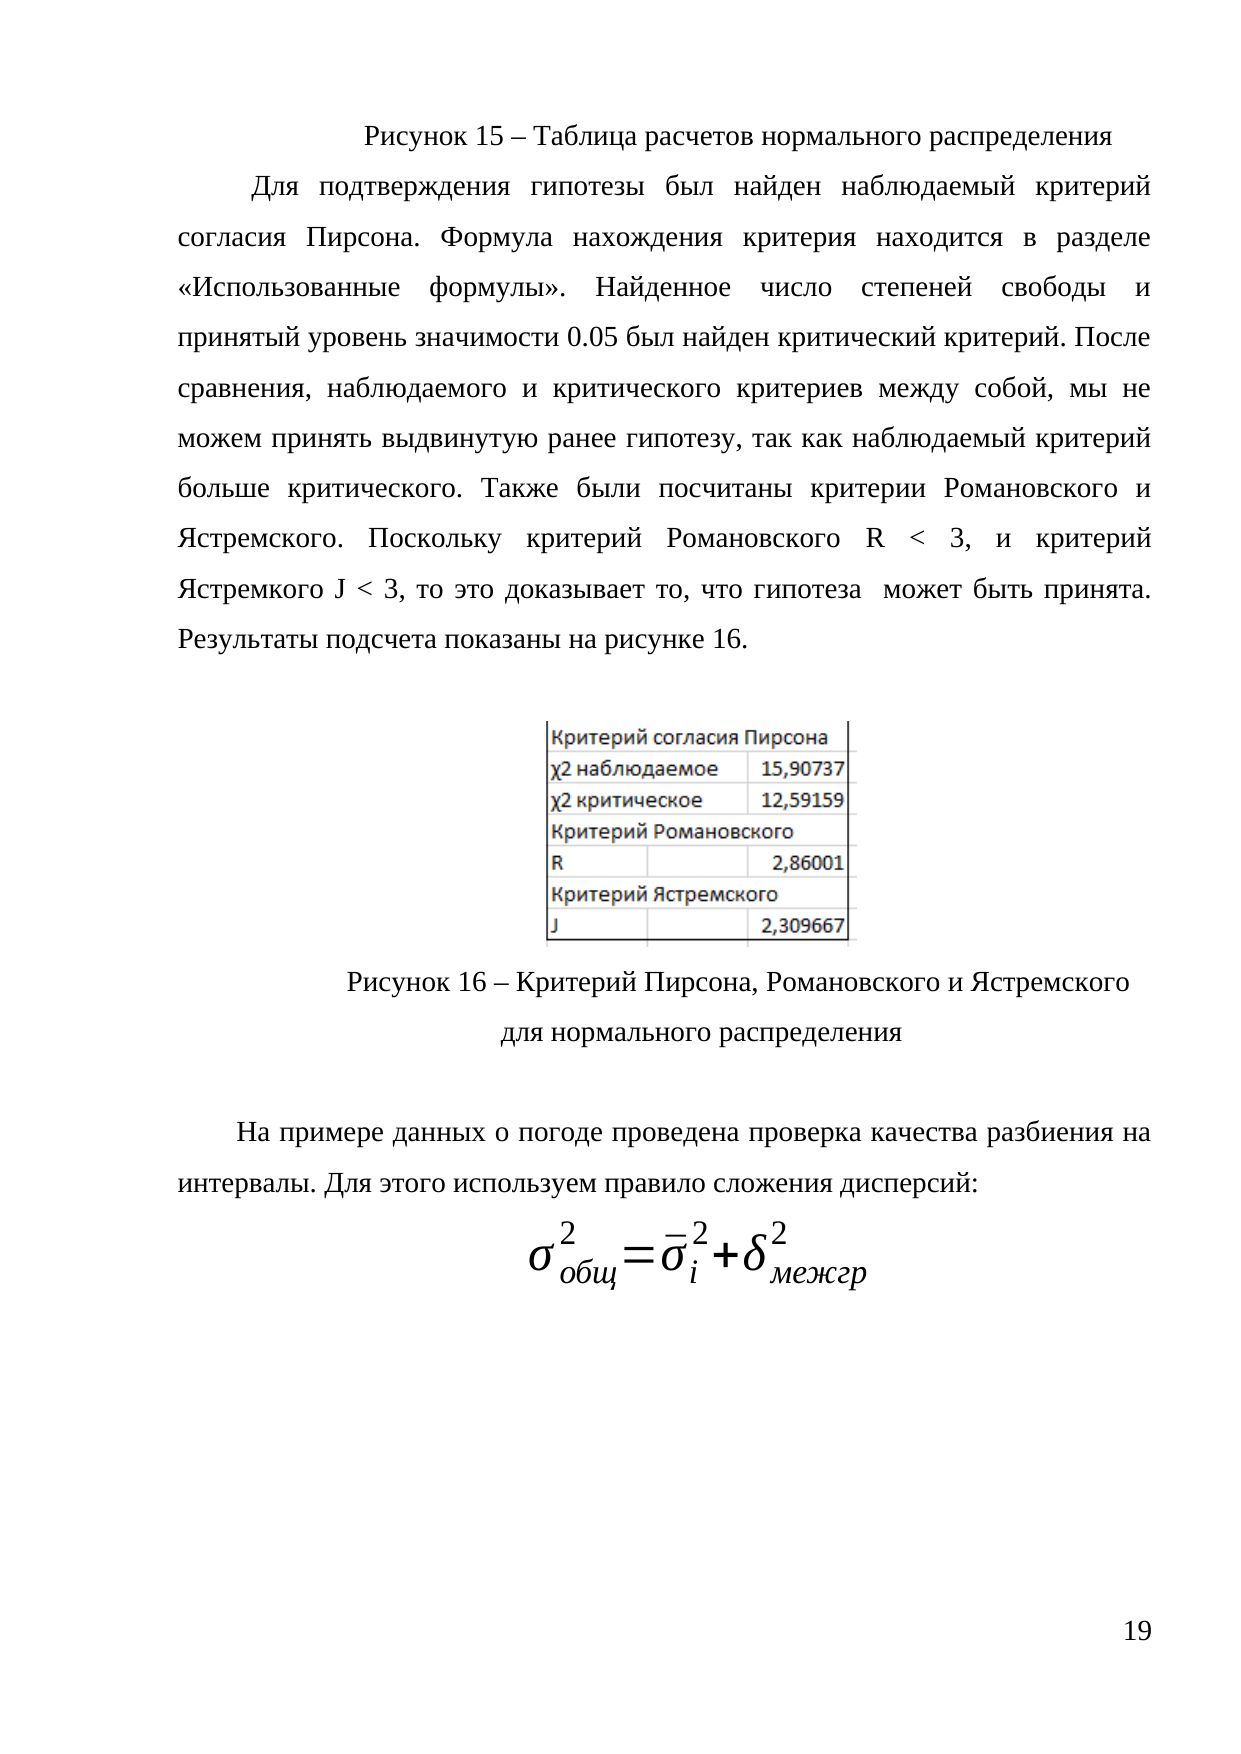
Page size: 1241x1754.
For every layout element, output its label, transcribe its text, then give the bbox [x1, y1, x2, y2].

text На примере данных о погоде проведена проверка качества разбиения на интервалы. Для этого используем правило сложения дисперсий: [177, 1114, 1152, 1198]
text Рисунок 15 – Таблица расчетов нормального распределения [251, 118, 1152, 152]
text Для подтверждения гипотезы был найден наблюдаемый критерий согласия Пирсона. Формула нахождения критерия находится в разделе «Использованные формулы». Найденное число степеней свободы и принятый уровень значимости 0.05 был найден критический критерий. После сравнения, наблюдаемого и критического критериев между собой, мы не можем принять выдвинутую ранее гипотезу, так как наблюдаемый критерий больше критического. Также были посчитаны критерии Романовского и Ястремского. Поскольку критерий Романовского R < 3, и критерий Ястремкого J < 3, то это доказывает то, что гипотеза может быть принята. Результаты подсчета показаны на рисунке 16. [177, 168, 1152, 655]
picture [546, 721, 857, 947]
text Рисунок 16 – Критерий Пирсона, Романовского и Ястремского для нормального распределения [251, 964, 1152, 1047]
